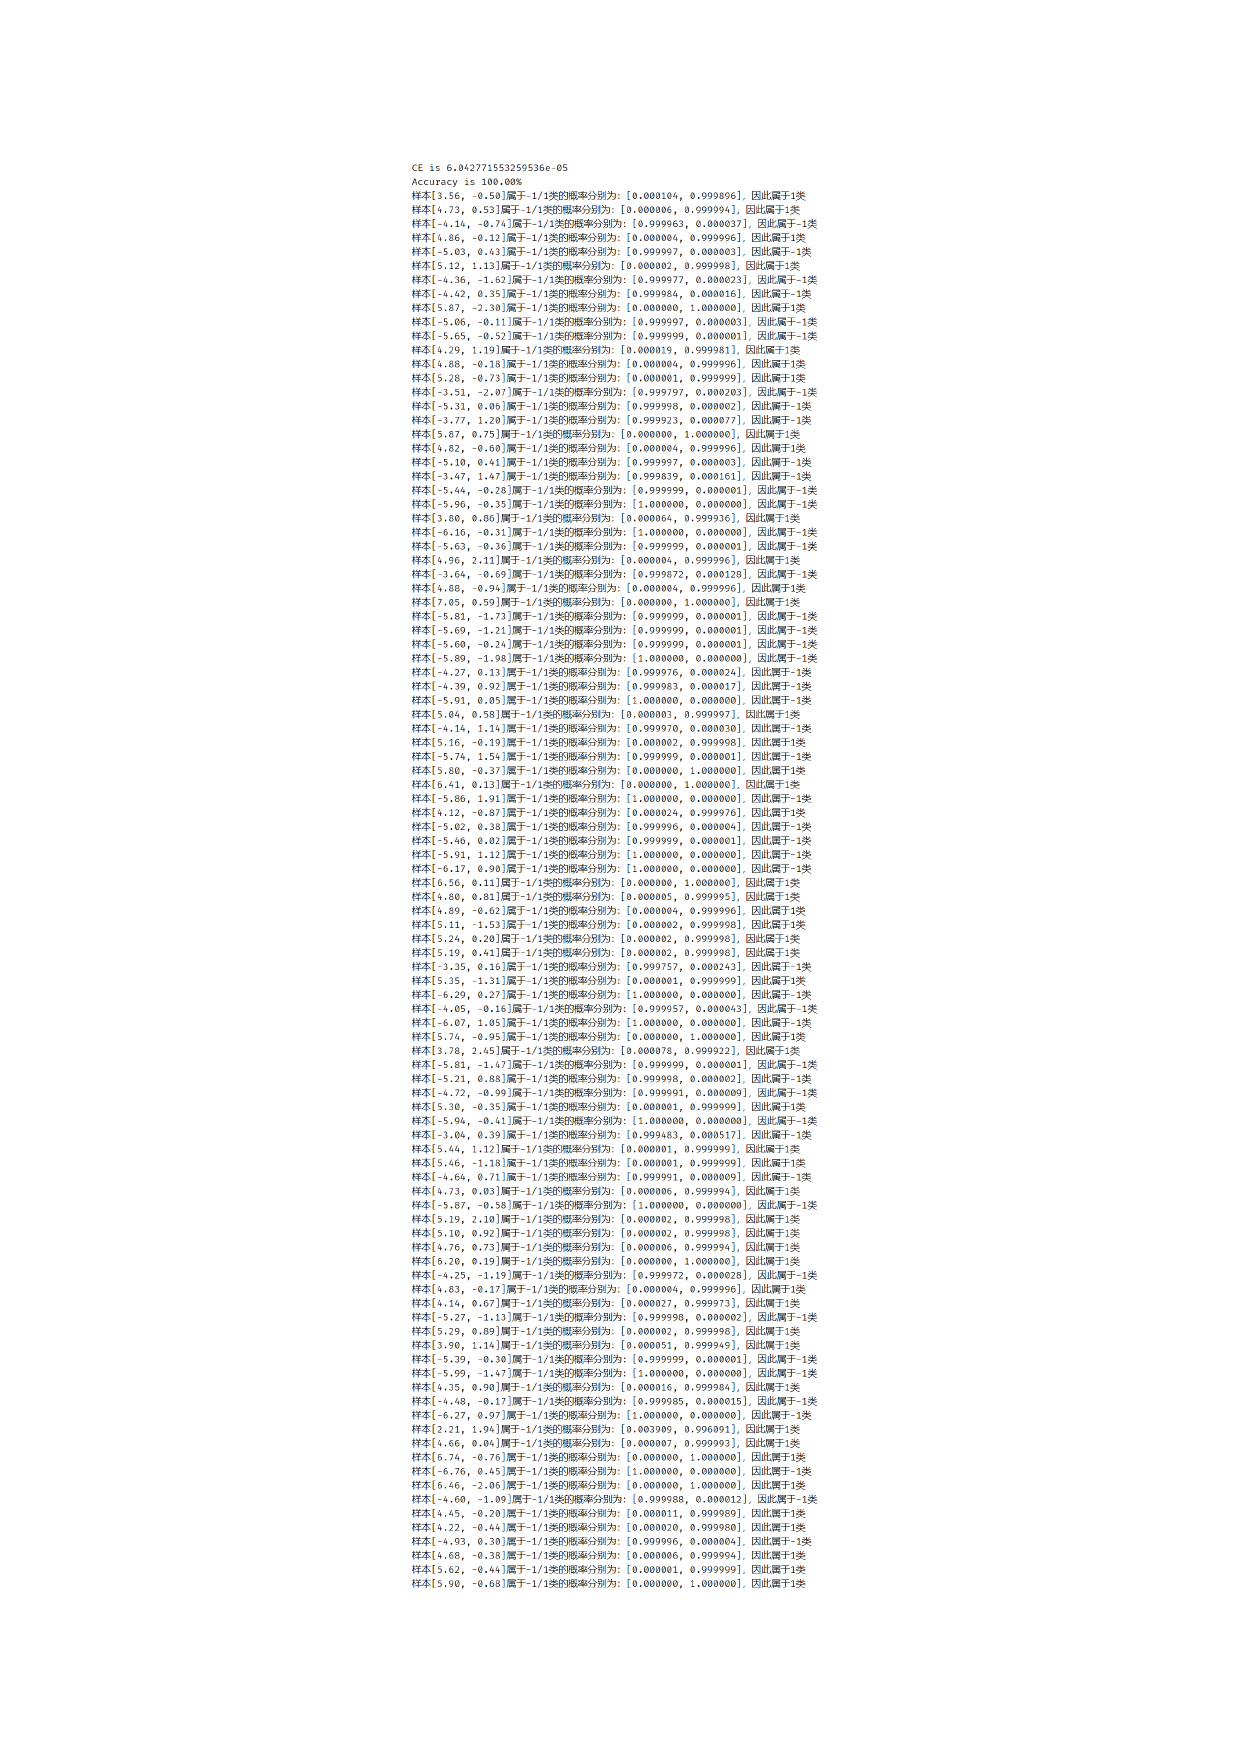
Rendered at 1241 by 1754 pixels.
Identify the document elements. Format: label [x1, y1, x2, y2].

picture [409, 162, 831, 1592]
